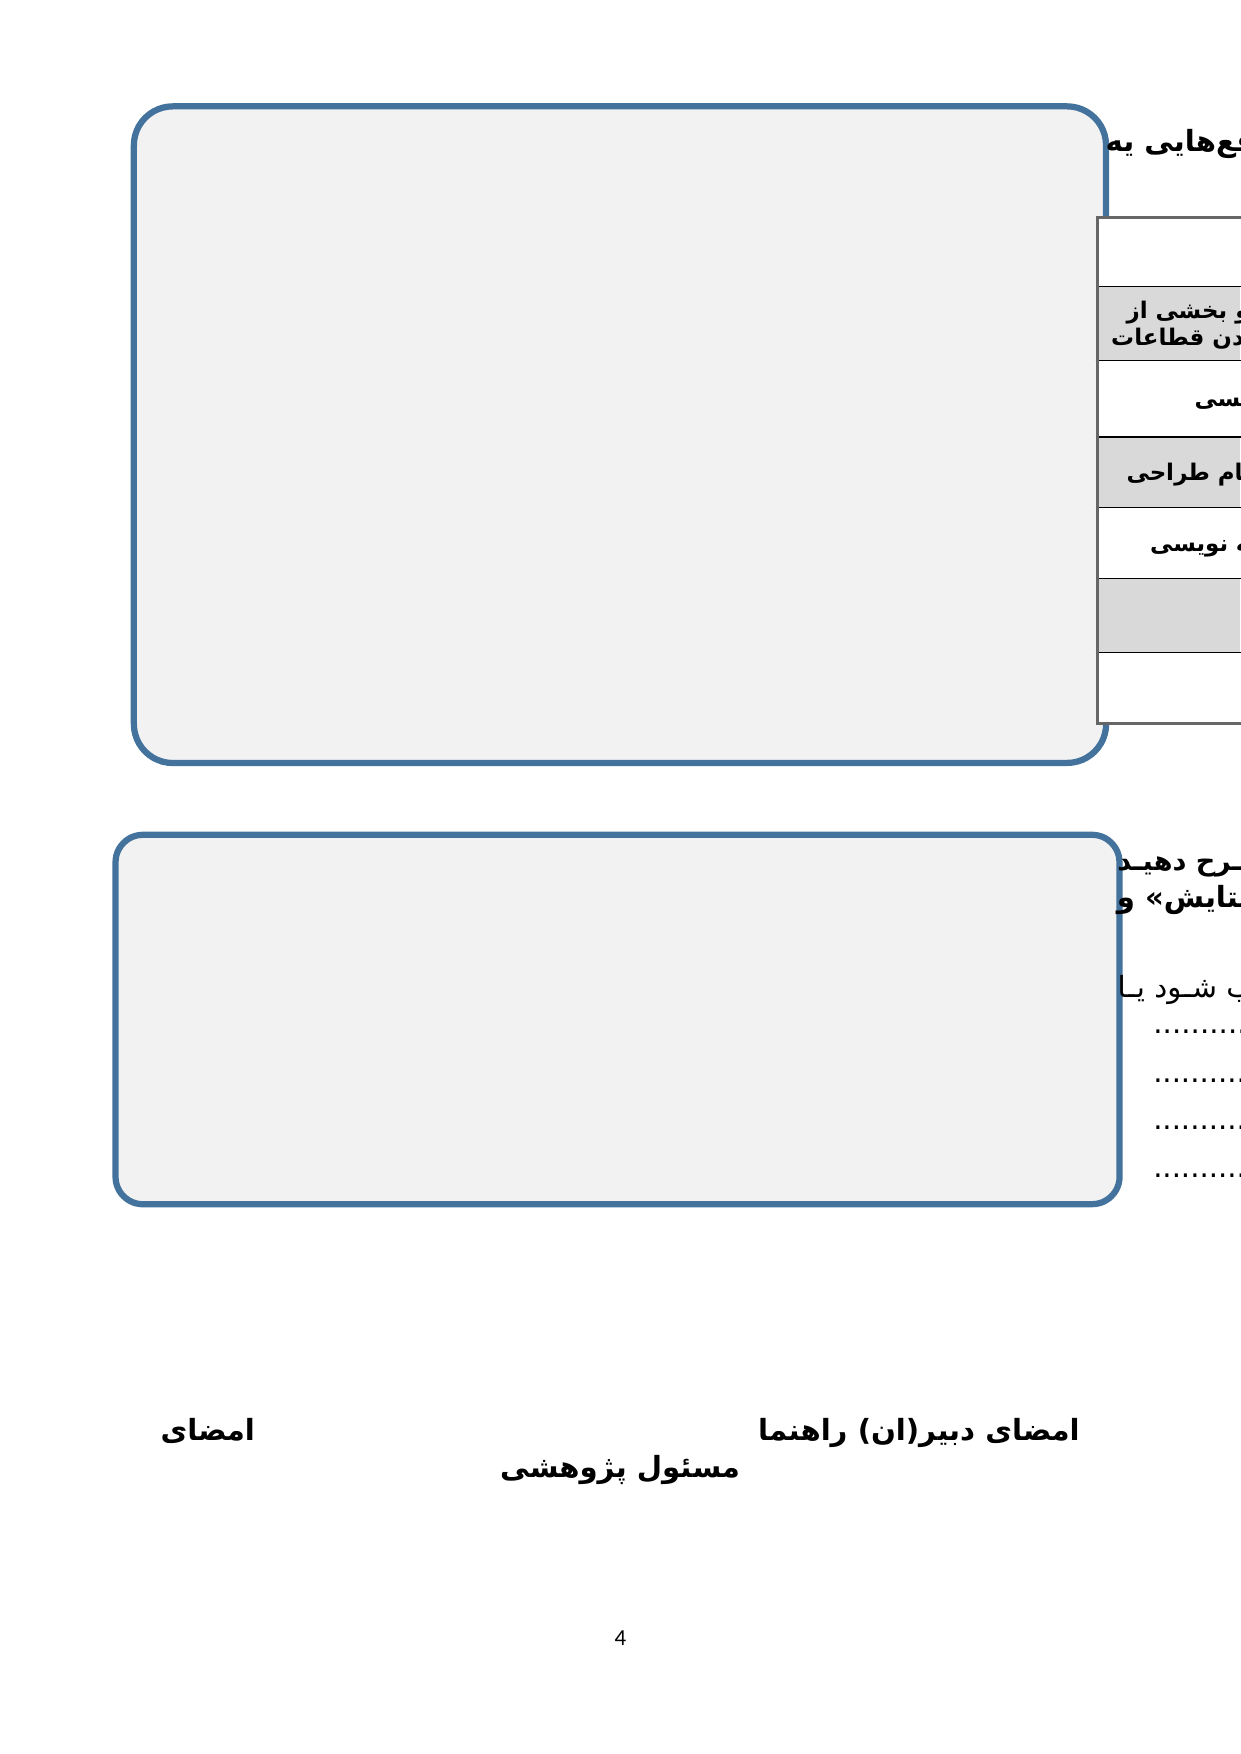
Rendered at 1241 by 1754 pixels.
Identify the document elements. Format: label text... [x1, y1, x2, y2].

text امضای دبیر(ان) راهنما امضای مسئول پژوهشی [118, 1413, 1122, 1484]
